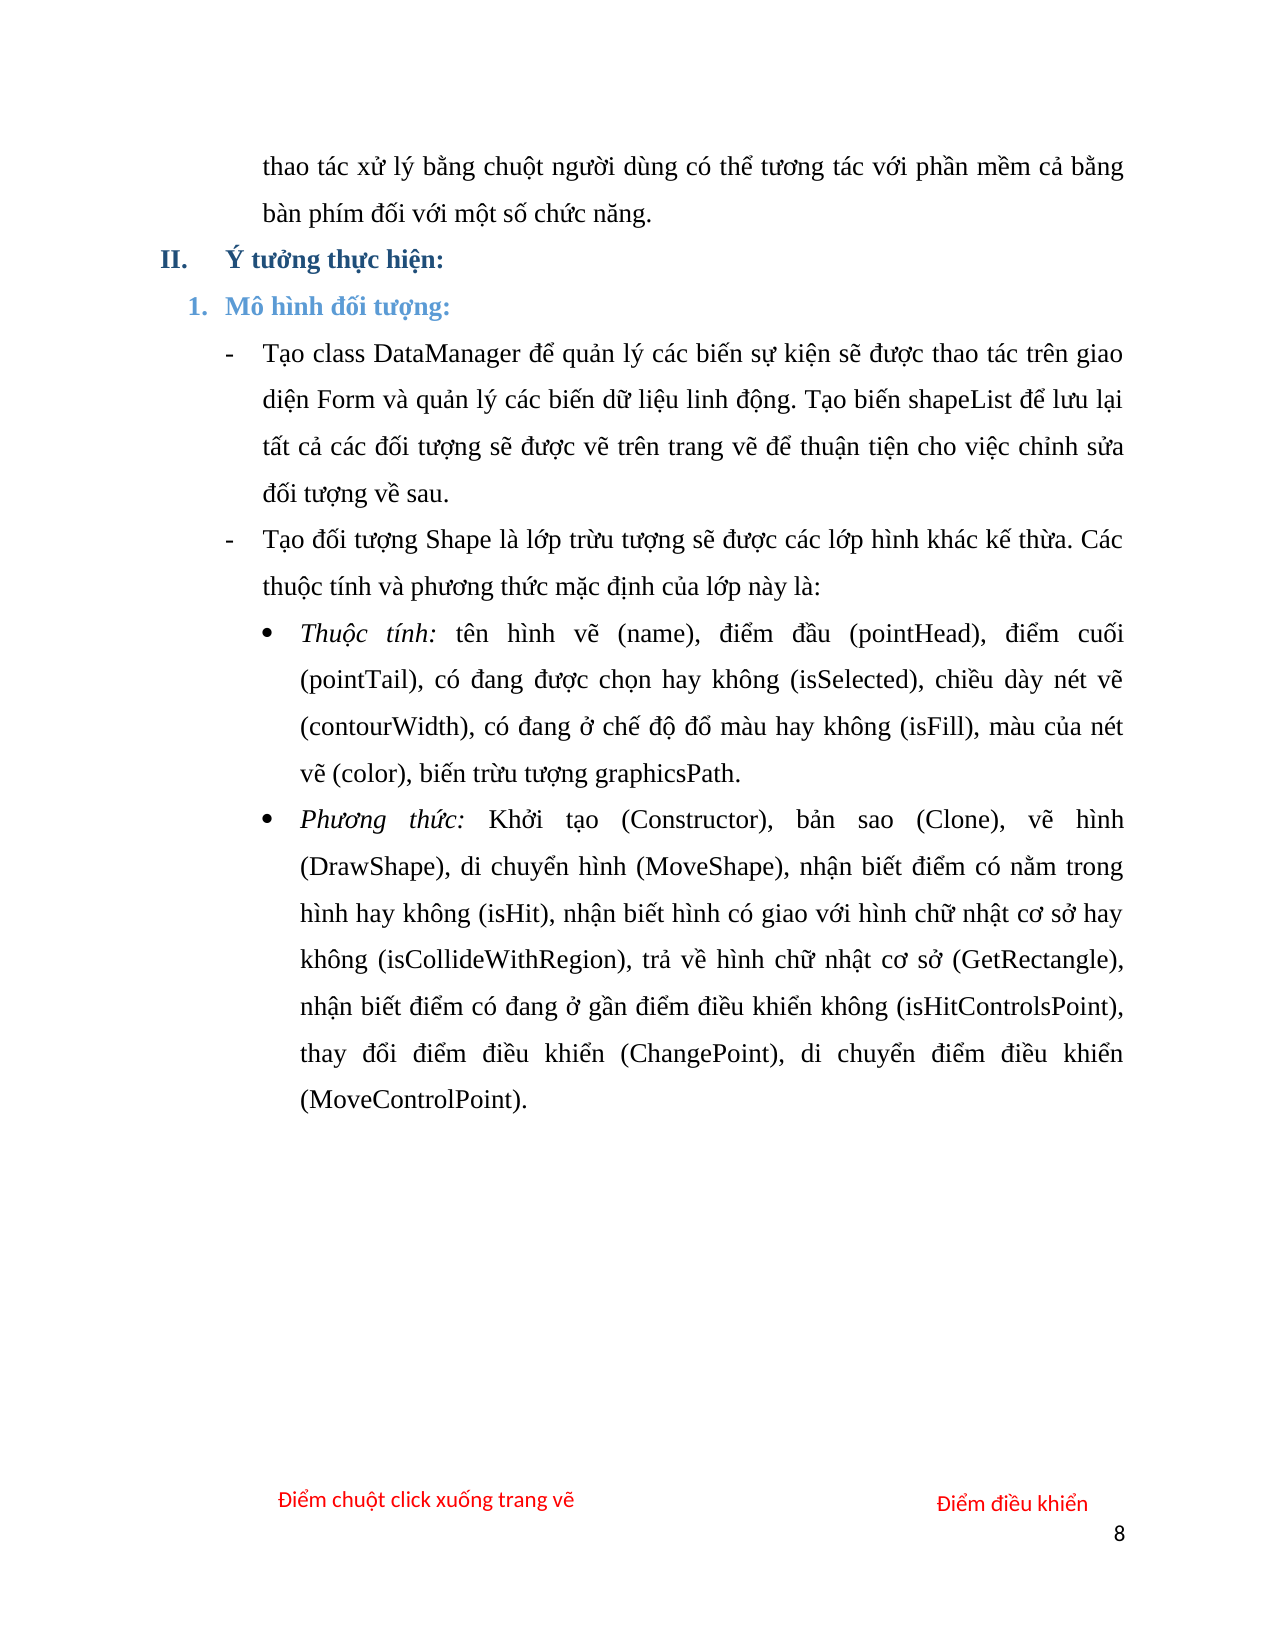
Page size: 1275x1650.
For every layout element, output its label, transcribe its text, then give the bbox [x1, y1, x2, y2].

list Thuộc tính: tên hình vẽ (name), điểm đầu (pointHead), điểm cuối (pointTail), có đang được chọn hay không (isSelected), chiều dày nét vẽ (contourWidth), có đang ở chế độ đổ màu hay không (isFill), màu của nét vẽ (color), biến trừu tượng graphicsPath. [262, 617, 1125, 788]
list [225, 150, 1125, 228]
list Ý tưởng thực hiện: [187, 243, 1125, 274]
list Mô hình đối tượng: [187, 290, 1125, 321]
list Phương thức: Khởi tạo (Constructor), bản sao (Clone), vẽ hình (DrawShape), di chuyển hình (MoveShape), nhận biết điểm có nằm trong hình hay không (isHit), nhận biết hình có giao với hình chữ nhật cơ sở hay không (isCollideWithRegion), trả về hình chữ nhật cơ sở (GetRectangle), nhận biết điểm có đang ở gần điểm điều khiển không (isHitControlsPoint), thay đổi điểm điều khiển (ChangePoint), di chuyển điểm điều khiển (MoveControlPoint). [262, 803, 1125, 1115]
list Tạo class DataManager để quản lý các biến sự kiện sẽ được thao tác trên giao diện Form và quản lý các biến dữ liệu linh động. Tạo biến shapeList để lưu lại tất cả các đối tượng sẽ được vẽ trên trang vẽ để thuận tiện cho việc chỉnh sửa đối tượng về sau. [225, 337, 1125, 508]
list Tạo đối tượng Shape là lớp trừu tượng sẽ được các lớp hình khác kế thừa. Các thuộc tính và phương thức mặc định của lớp này là: [225, 523, 1125, 601]
